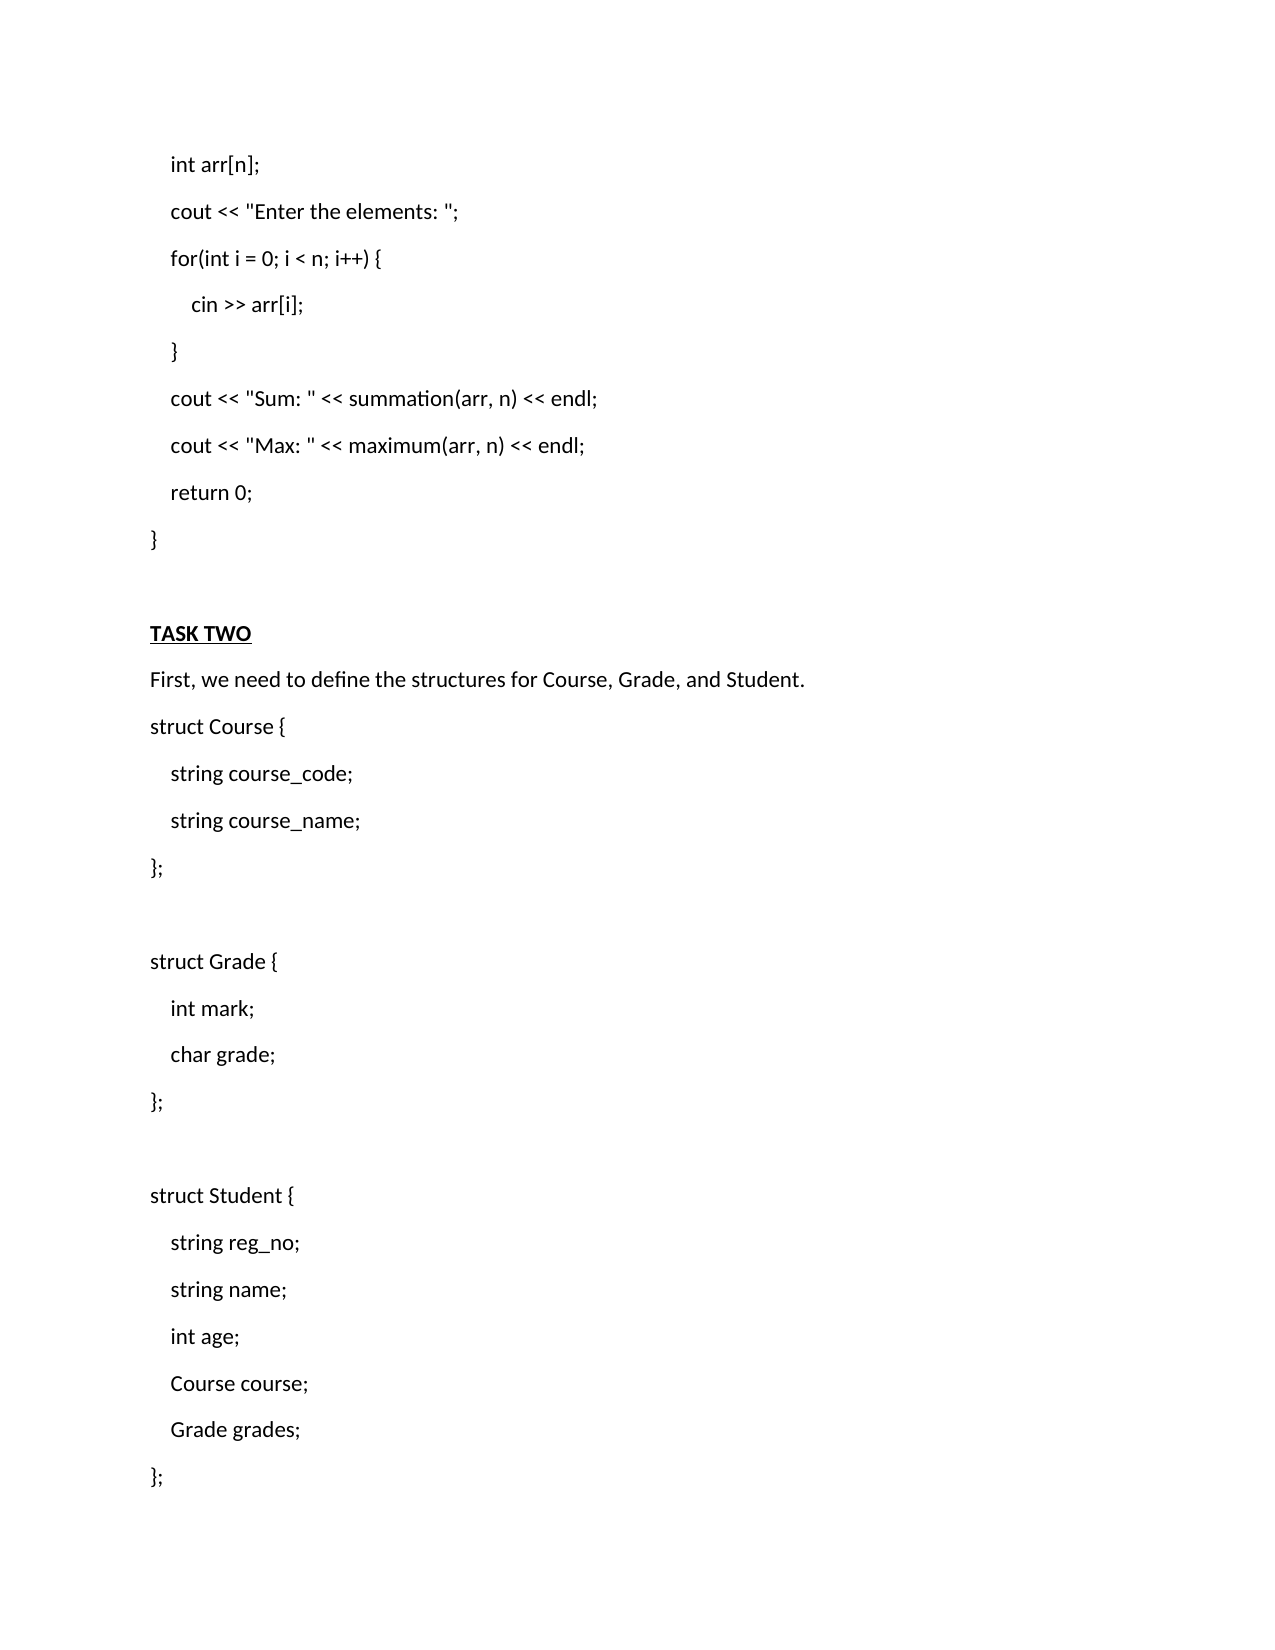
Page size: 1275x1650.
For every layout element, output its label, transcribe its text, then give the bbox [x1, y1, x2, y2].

text cout << "Max: " << maximum(arr, n) << endl; [150, 431, 1125, 459]
text Grade grades; [150, 1416, 1125, 1444]
text int arr[n]; [150, 150, 1125, 178]
text }; [150, 1087, 1125, 1116]
text cin >> arr[i]; [150, 291, 1125, 319]
text cout << "Sum: " << summation(arr, n) << endl; [150, 384, 1125, 412]
text struct Course { [150, 712, 1125, 741]
text string name; [150, 1275, 1125, 1303]
text int age; [150, 1322, 1125, 1350]
text string course_name; [150, 806, 1125, 834]
text for(int i = 0; i < n; i++) { [150, 244, 1125, 272]
text string reg_no; [150, 1228, 1125, 1256]
text } [150, 525, 1125, 553]
text cout << "Enter the elements: "; [150, 197, 1125, 225]
text }; [150, 1462, 1125, 1491]
text TASK TWO [150, 619, 1125, 647]
text return 0; [150, 478, 1125, 506]
text } [150, 337, 1125, 366]
text Course course; [150, 1369, 1125, 1397]
text }; [150, 853, 1125, 881]
text string course_code; [150, 759, 1125, 787]
text int mark; [150, 994, 1125, 1022]
text struct Grade { [150, 947, 1125, 975]
text char grade; [150, 1041, 1125, 1069]
text struct Student { [150, 1181, 1125, 1209]
text First, we need to define the structures for Course, Grade, and Student. [150, 666, 1125, 694]
